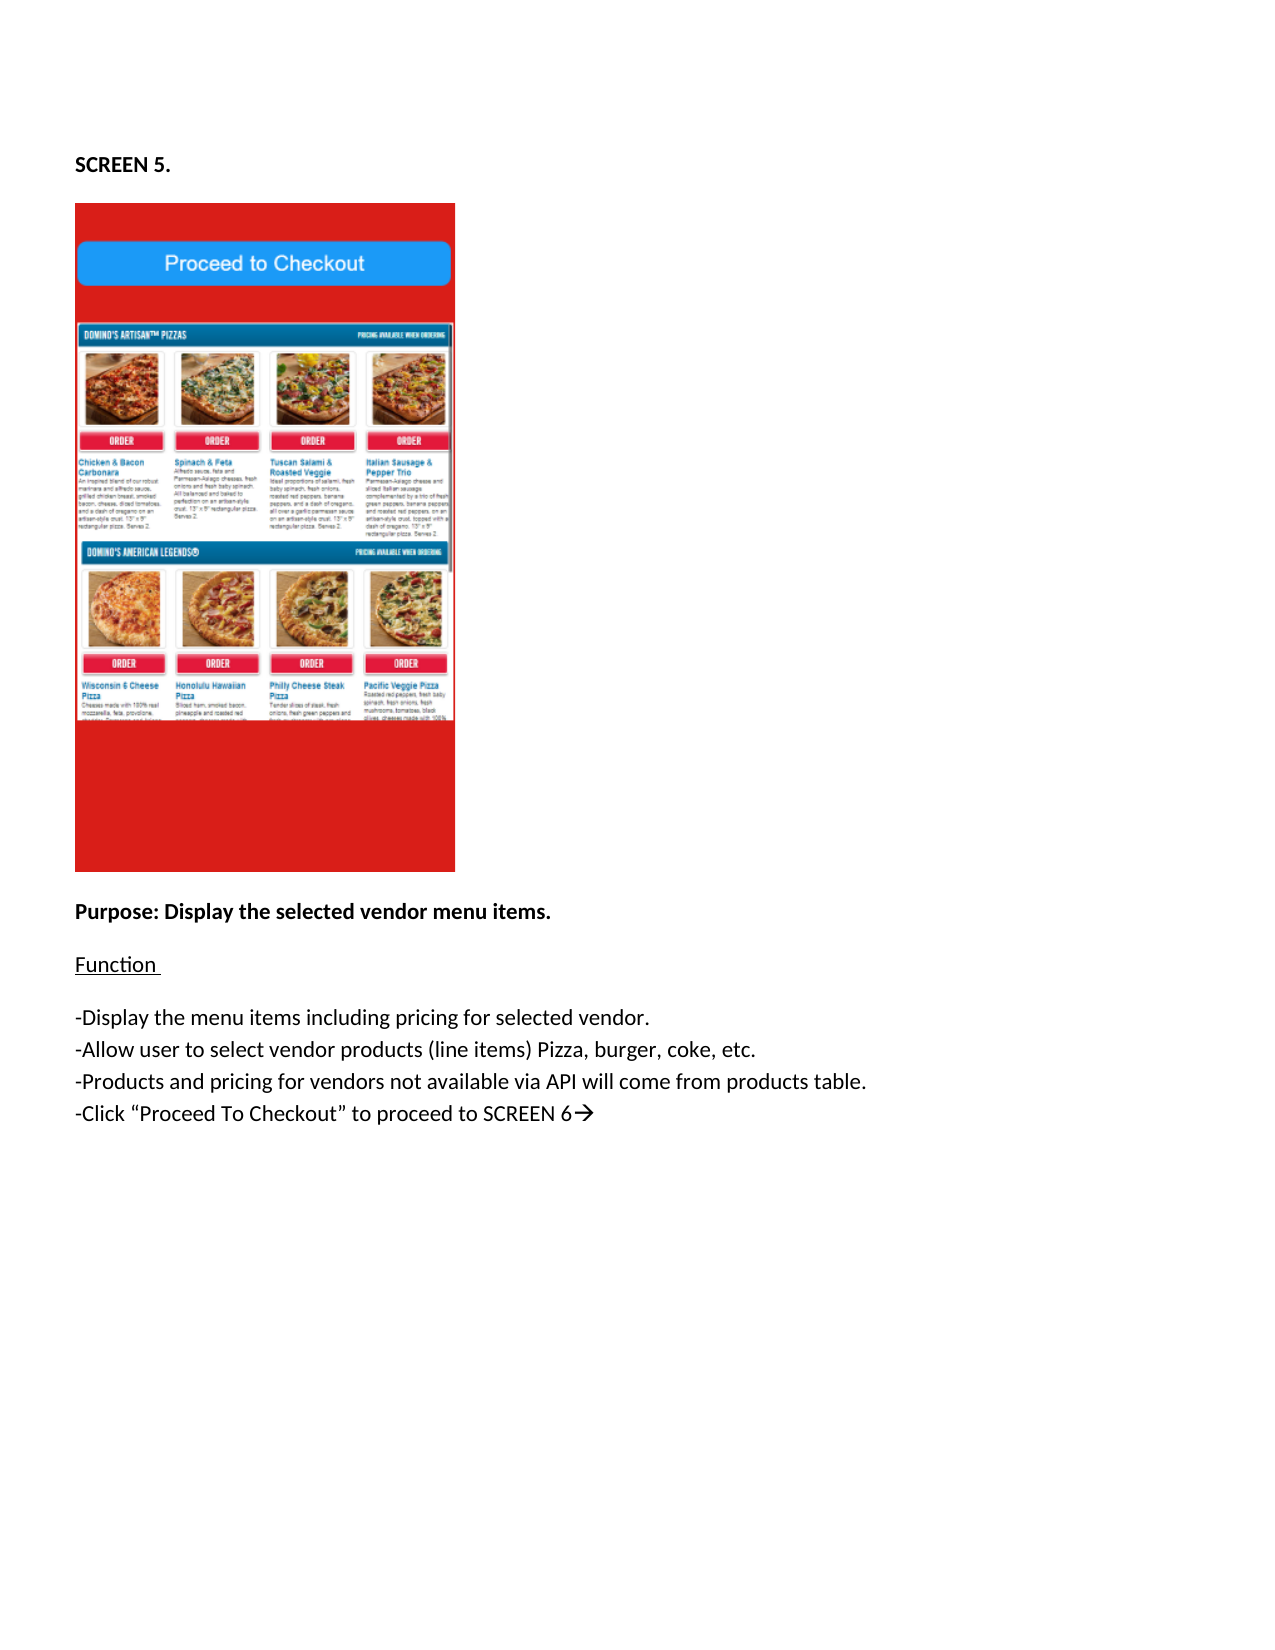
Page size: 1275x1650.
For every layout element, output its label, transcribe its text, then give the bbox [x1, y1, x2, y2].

text -Products and pricing for vendors not available via API will come from products table. [75, 1067, 1200, 1095]
text Purpose: Display the selected vendor menu items. [75, 897, 1200, 925]
text -Click “Proceed To Checkout” to proceed to SCREEN 6 [75, 1099, 1200, 1127]
text Function [75, 950, 1200, 978]
picture [75, 203, 456, 872]
text SCREEN 5. [75, 150, 1200, 178]
text -Display the menu items including pricing for selected vendor. [75, 1003, 1200, 1031]
text -Allow user to select vendor products (line items) Pizza, burger, coke, etc. [75, 1035, 1200, 1063]
